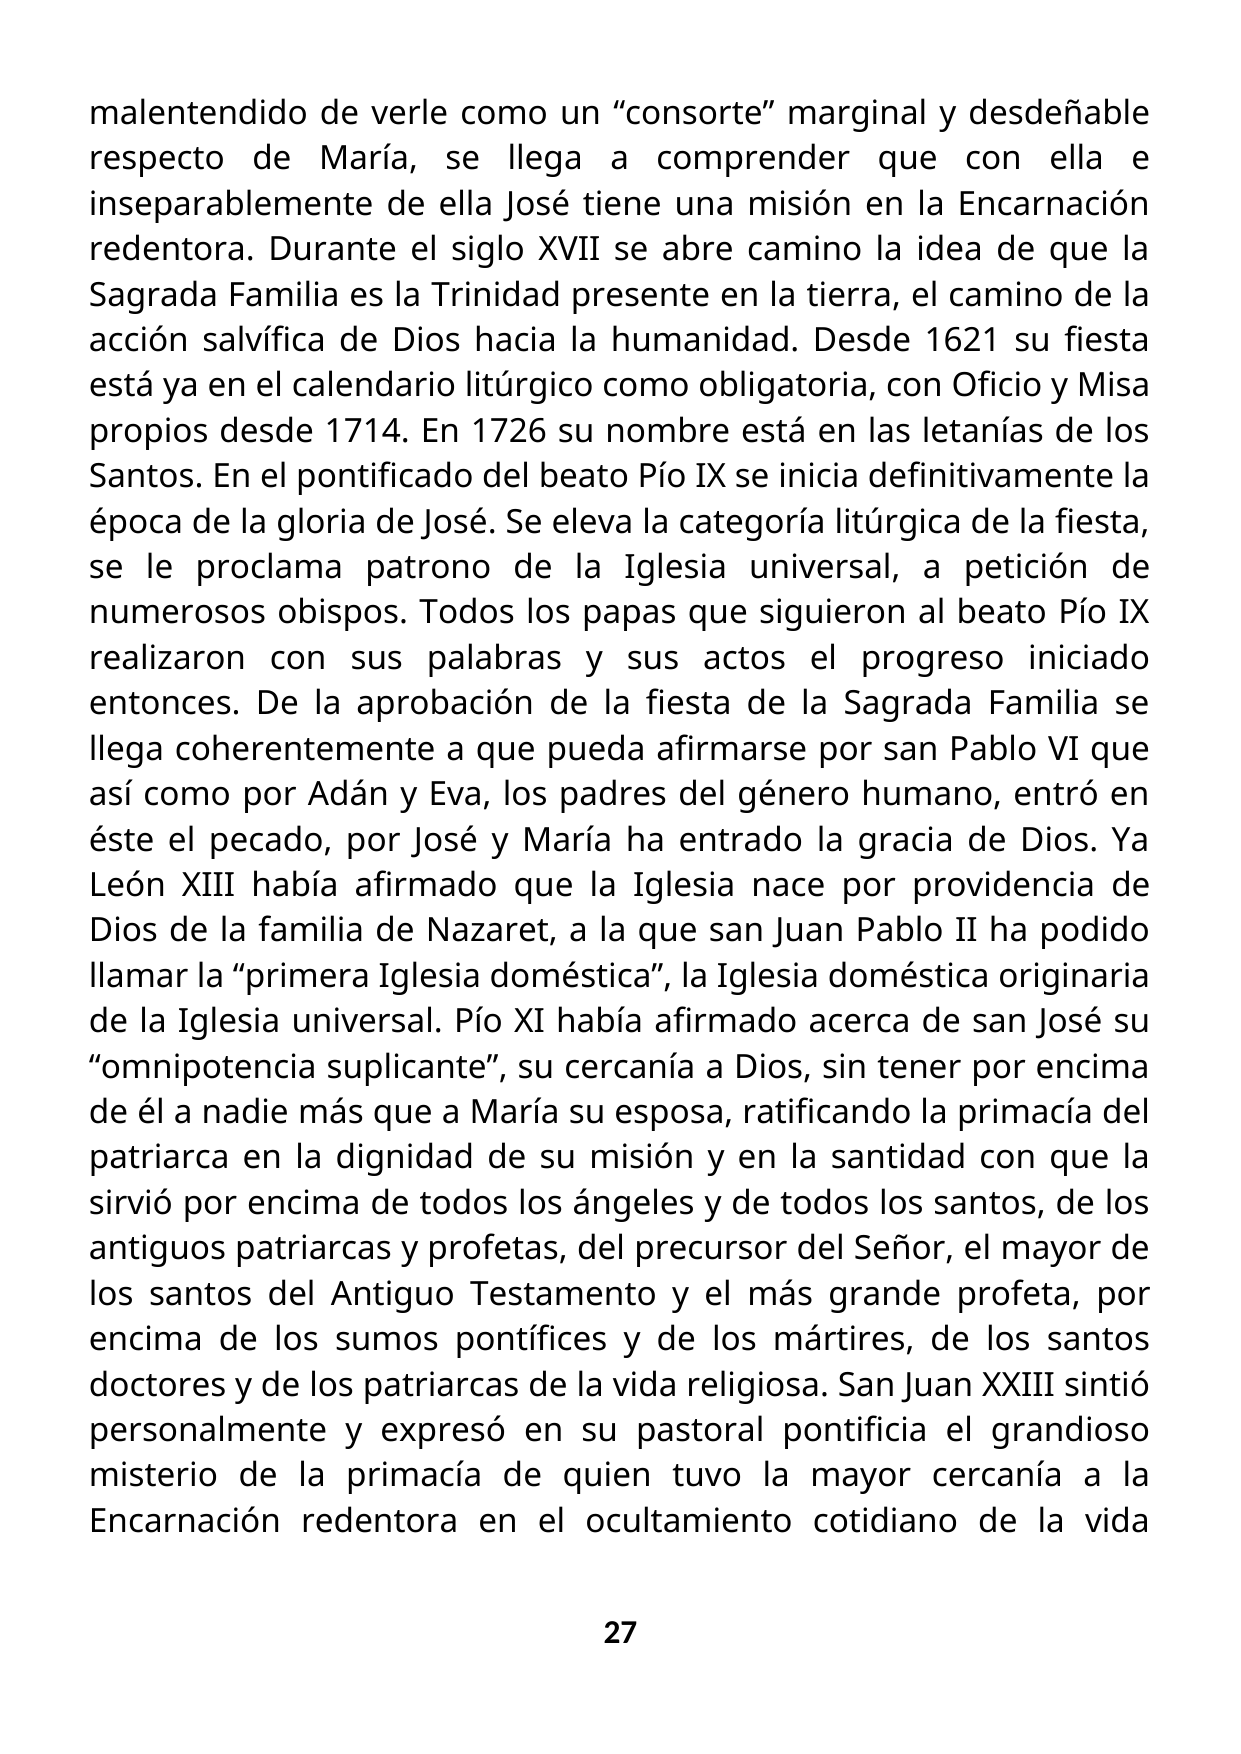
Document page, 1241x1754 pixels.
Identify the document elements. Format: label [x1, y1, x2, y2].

text [89, 89, 1152, 1542]
